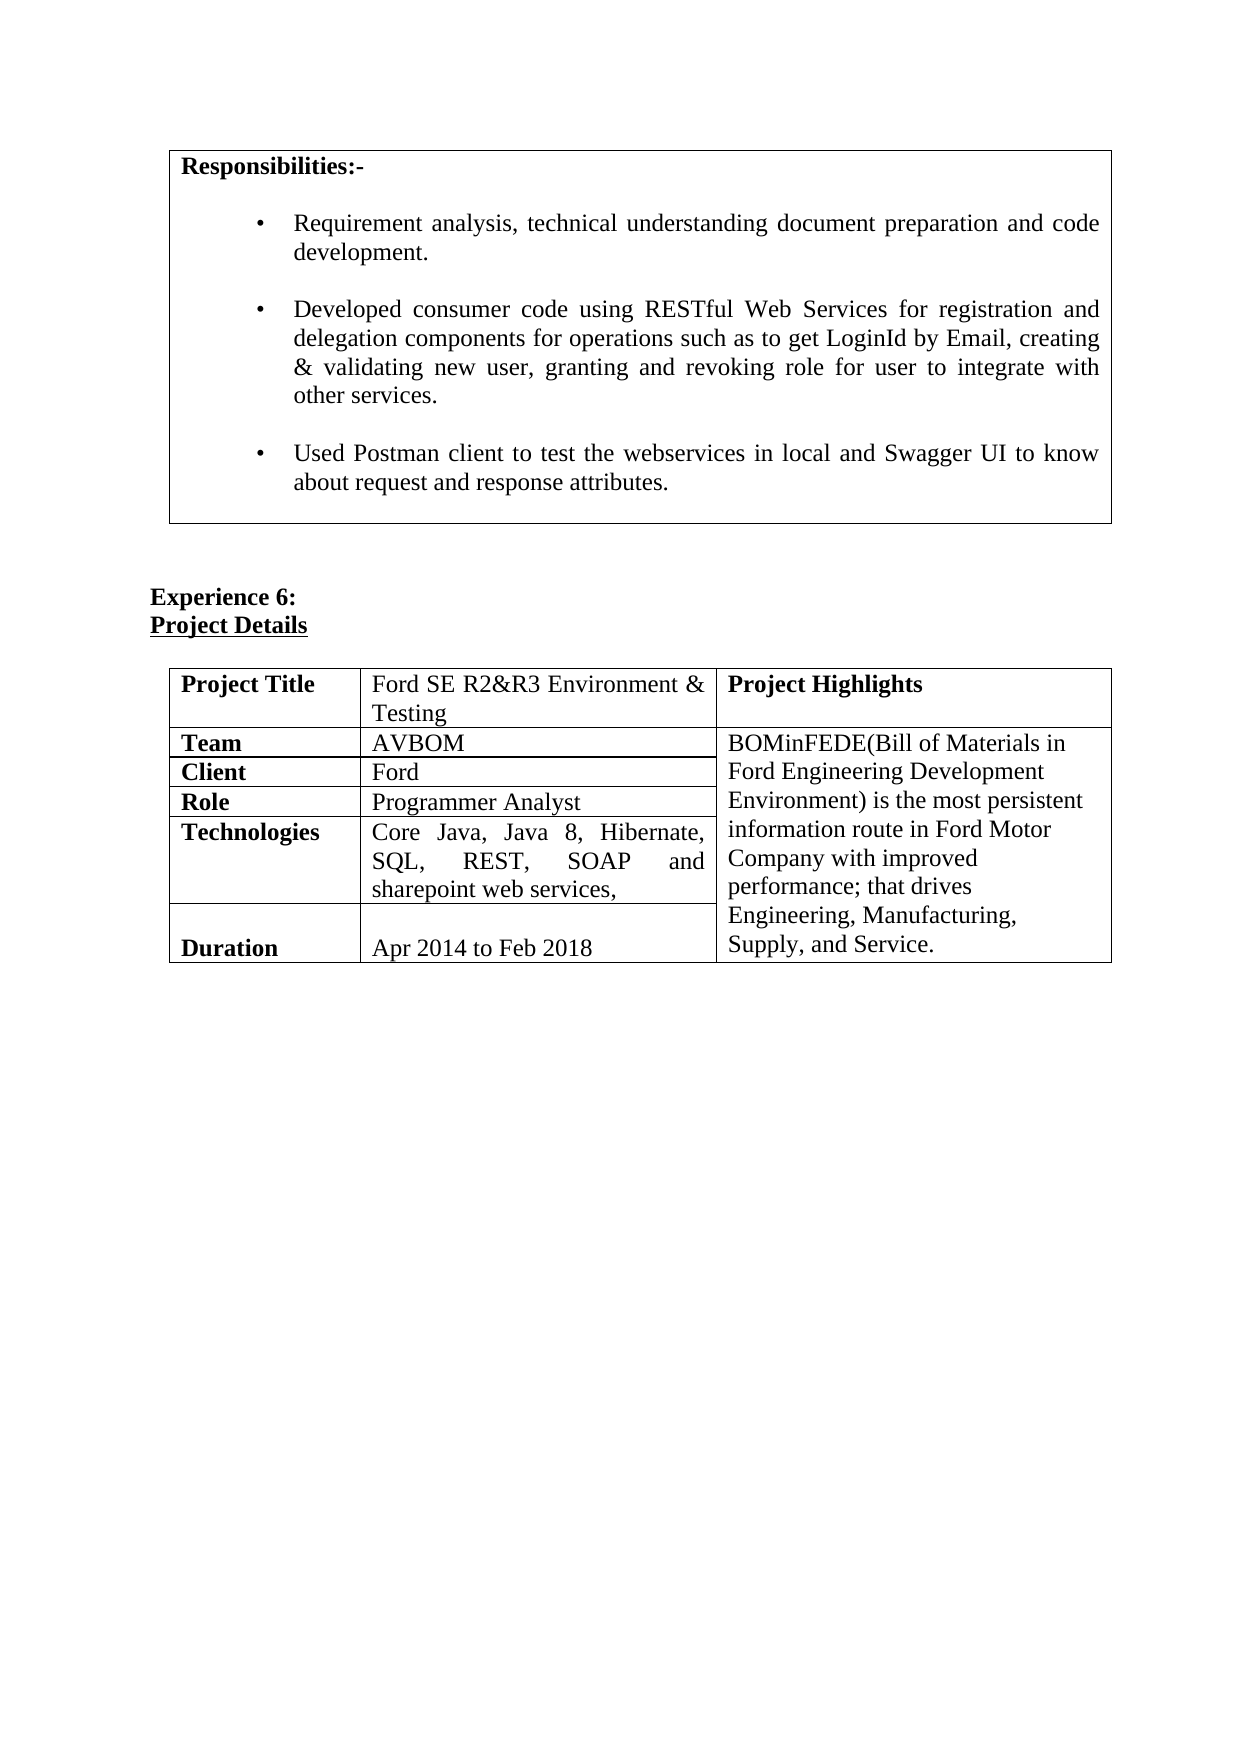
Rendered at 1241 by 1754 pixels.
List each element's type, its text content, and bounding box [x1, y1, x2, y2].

table_cell Technologies [170, 817, 360, 903]
table_cell Team [170, 728, 360, 756]
table_cell Apr 2014 to Feb 2018 [361, 904, 716, 962]
table_cell Programmer Analyst [361, 787, 716, 816]
text Project Details [150, 611, 1090, 639]
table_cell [170, 151, 1111, 523]
text Experience 6: [150, 582, 1090, 611]
table_cell Client [170, 758, 360, 786]
table_cell Role [170, 787, 360, 816]
table_header Project Highlights [717, 669, 1111, 727]
table_cell Ford [361, 758, 716, 786]
table_header Ford SE R2&R3 Environment & Testing [361, 669, 716, 727]
table_cell Core Java, Java 8, Hibernate, SQL, REST, SOAP and sharepoint web services, [361, 817, 716, 903]
table_cell AVBOM [361, 728, 716, 756]
table_cell BOMinFEDE(Bill of Materials in Ford Engineering Development Environment) is the most persistent information route in Ford Motor Company with improved performance; that drives Engineering, Manufacturing, Supply, and Service. [717, 728, 1111, 962]
table_cell Duration [170, 904, 360, 962]
table_header Project Title [170, 669, 360, 727]
